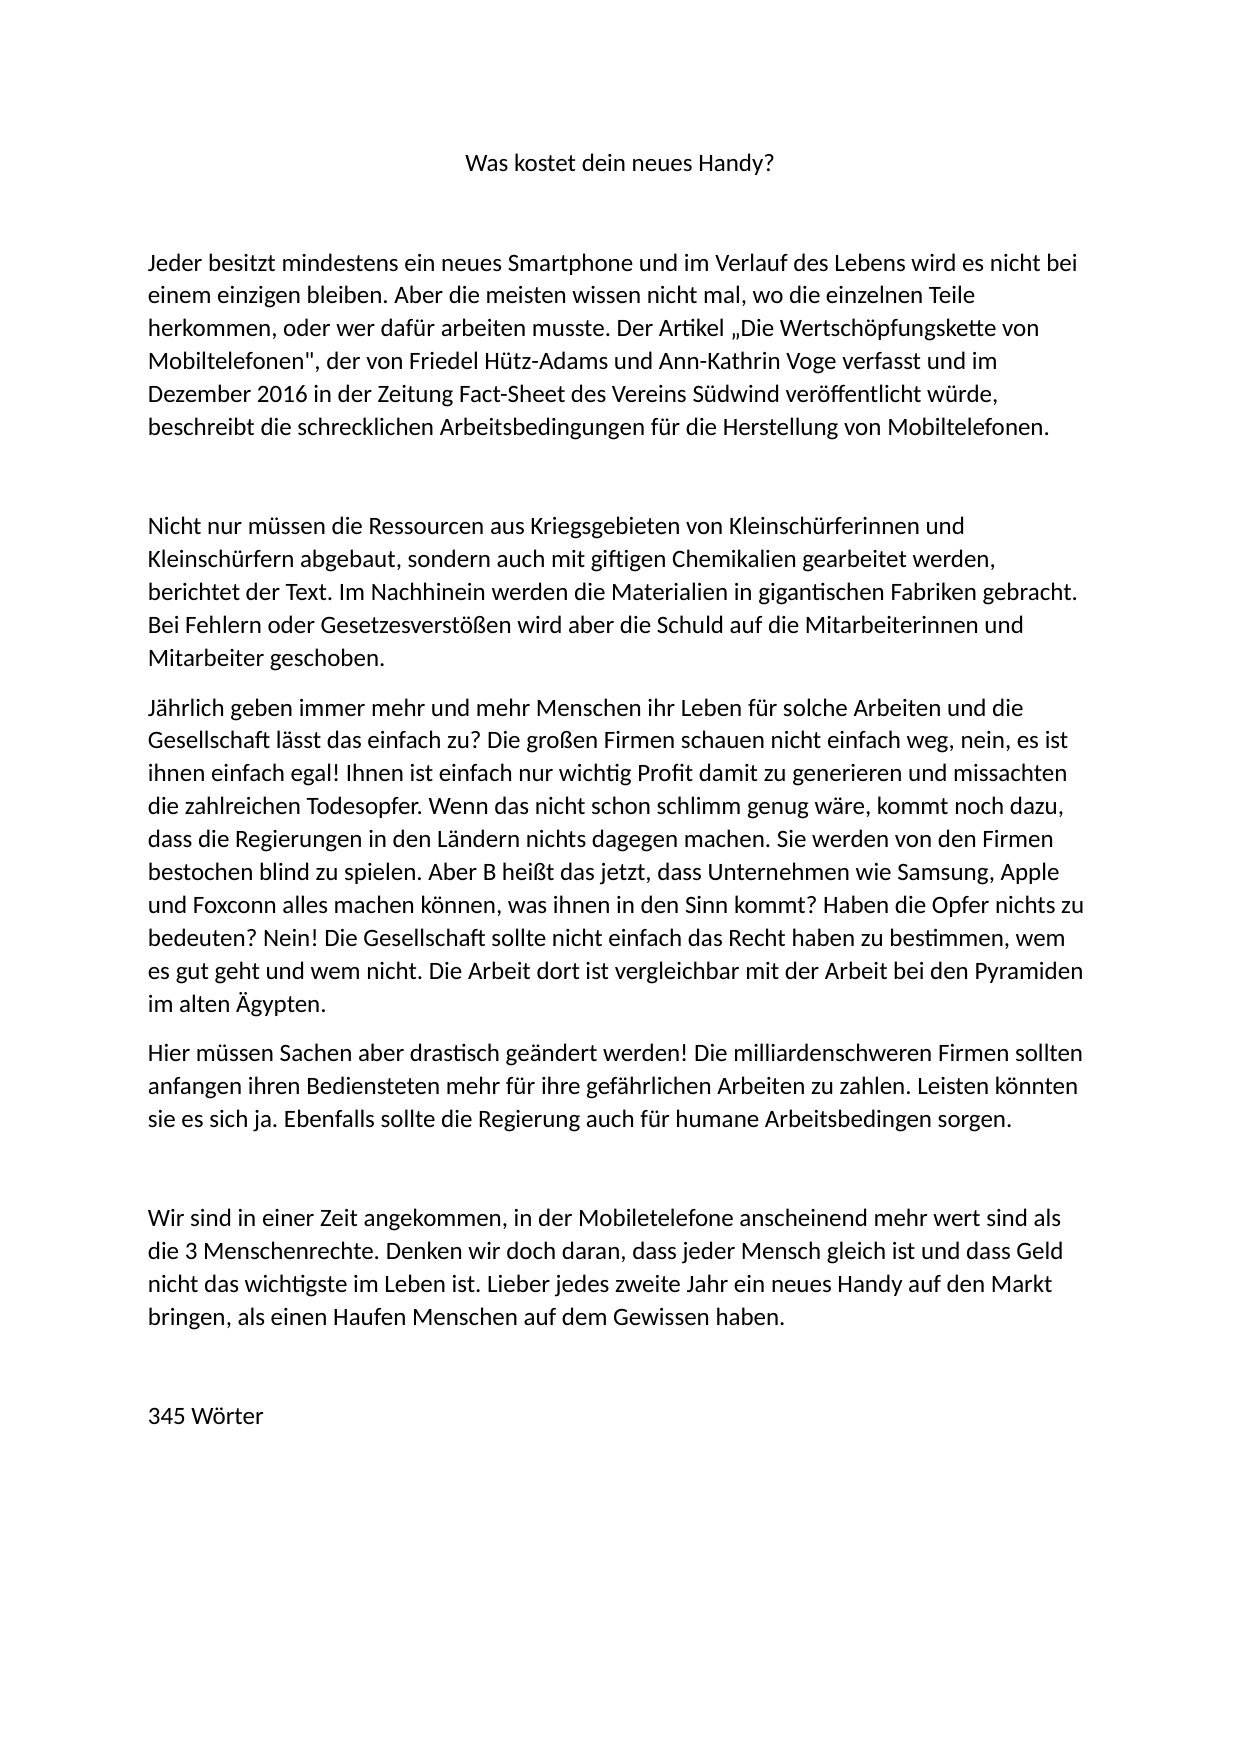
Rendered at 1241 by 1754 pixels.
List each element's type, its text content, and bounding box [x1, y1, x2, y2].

text 345 Wörter [148, 1401, 1093, 1431]
text Jährlich geben immer mehr und mehr Menschen ihr Leben für solche Arbeiten und die Gesellschaft lässt das einfach zu? Die großen Firmen schauen nicht einfach weg, nein, es ist ihnen einfach egal! Ihnen ist einfach nur wichtig Profit damit zu generieren und missachten die zahlreichen Todesopfer. Wenn das nicht schon schlimm genug wäre, kommt noch dazu, dass die Regierungen in den Ländern nichts dagegen machen. Sie werden von den Firmen bestochen blind zu spielen. Aber B heißt das jetzt, dass Unternehmen wie Samsung, Apple und Foxconn alles machen können, was ihnen in den Sinn kommt? Haben die Opfer nichts zu bedeuten? Nein! Die Gesellschaft sollte nicht einfach das Recht haben zu bestimmen, wem es gut geht und wem nicht. Die Arbeit dort ist vergleichbar mit der Arbeit bei den Pyramiden im alten Ägypten. [148, 692, 1093, 1018]
text Hier müssen Sachen aber drastisch geändert werden! Die milliardenschweren Firmen sollten anfangen ihren Bediensteten mehr für ihre gefährlichen Arbeiten zu zahlen. Leisten könnten sie es sich ja. Ebenfalls sollte die Regierung auch für humane Arbeitsbedingen sorgen. [148, 1038, 1093, 1134]
text Was kostet dein neues Handy? [148, 148, 1093, 178]
text Wir sind in einer Zeit angekommen, in der Mobiletelefone anscheinend mehr wert sind als die 3 Menschenrechte. Denken wir doch daran, dass jeder Mensch gleich ist und dass Geld nicht das wichtigste im Leben ist. Lieber jedes zweite Jahr ein neues Handy auf den Markt bringen, als einen Haufen Menschen auf dem Gewissen haben. [148, 1203, 1093, 1332]
text Nicht nur müssen die Ressourcen aus Kriegsgebieten von Kleinschürferinnen und Kleinschürfern abgebaut, sondern auch mit giftigen Chemikalien gearbeitet werden, berichtet der Text. Im Nachhinein werden die Materialien in gigantischen Fabriken gebracht. Bei Fehlern oder Gesetzesverstößen wird aber die Schuld auf die Mitarbeiterinnen und Mitarbeiter geschoben. [148, 511, 1093, 673]
text Jeder besitzt mindestens ein neues Smartphone und im Verlauf des Lebens wird es nicht bei einem einzigen bleiben. Aber die meisten wissen nicht mal, wo die einzelnen Teile herkommen, oder wer dafür arbeiten musste. Der Artikel „Die Wertschöpfungskette von Mobiltelefonen", der von Friedel Hütz-Adams und Ann-Kathrin Voge verfasst und im Dezember 2016 in der Zeitung Fact-Sheet des Vereins Südwind veröffentlicht würde, beschreibt die schrecklichen Arbeitsbedingungen für die Herstellung von Mobiltelefonen. [148, 247, 1093, 442]
